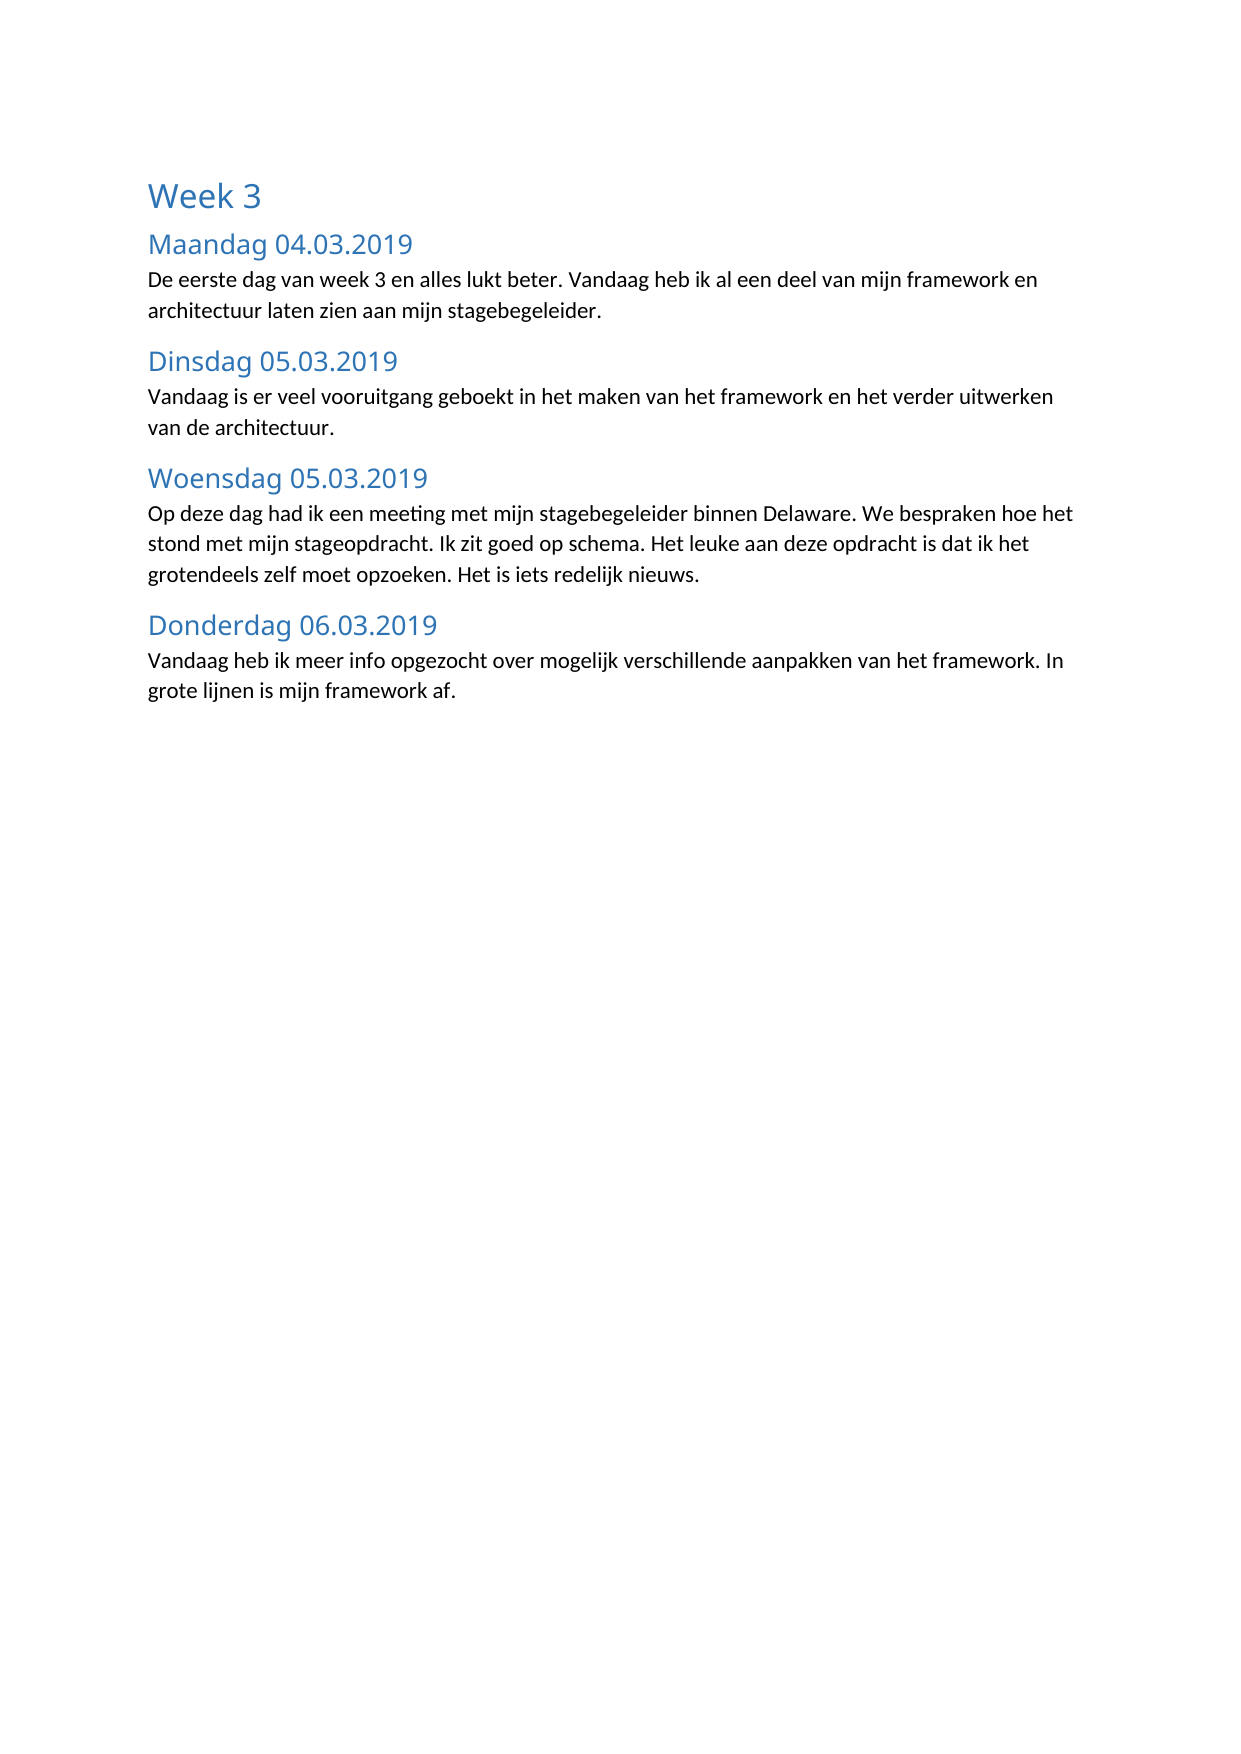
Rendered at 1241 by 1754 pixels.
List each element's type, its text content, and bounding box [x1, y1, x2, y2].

text Vandaag is er veel vooruitgang geboekt in het maken van het framework en het verder uitwerken van de architectuur. [148, 382, 1093, 441]
subtitle Woensdag 05.03.2019 [148, 459, 1093, 496]
subtitle Dinsdag 05.03.2019 [148, 343, 1093, 379]
text Vandaag heb ik meer info opgezocht over mogelijk verschillende aanpakken van het framework. In grote lijnen is mijn framework af. [148, 646, 1093, 704]
subtitle Week 3 [148, 173, 1093, 218]
subtitle Maandag 04.03.2019 [148, 226, 1093, 263]
text Op deze dag had ik een meeting met mijn stagebegeleider binnen Delaware. We bespraken hoe het stond met mijn stageopdracht. Ik zit goed op schema. Het leuke aan deze opdracht is dat ik het grotendeels zelf moet opzoeken. Het is iets redelijk nieuws. [148, 499, 1093, 588]
text De eerste dag van week 3 en alles lukt beter. Vandaag heb ik al een deel van mijn framework en architectuur laten zien aan mijn stagebegeleider. [148, 266, 1093, 324]
subtitle Donderdag 06.03.2019 [148, 607, 1093, 643]
